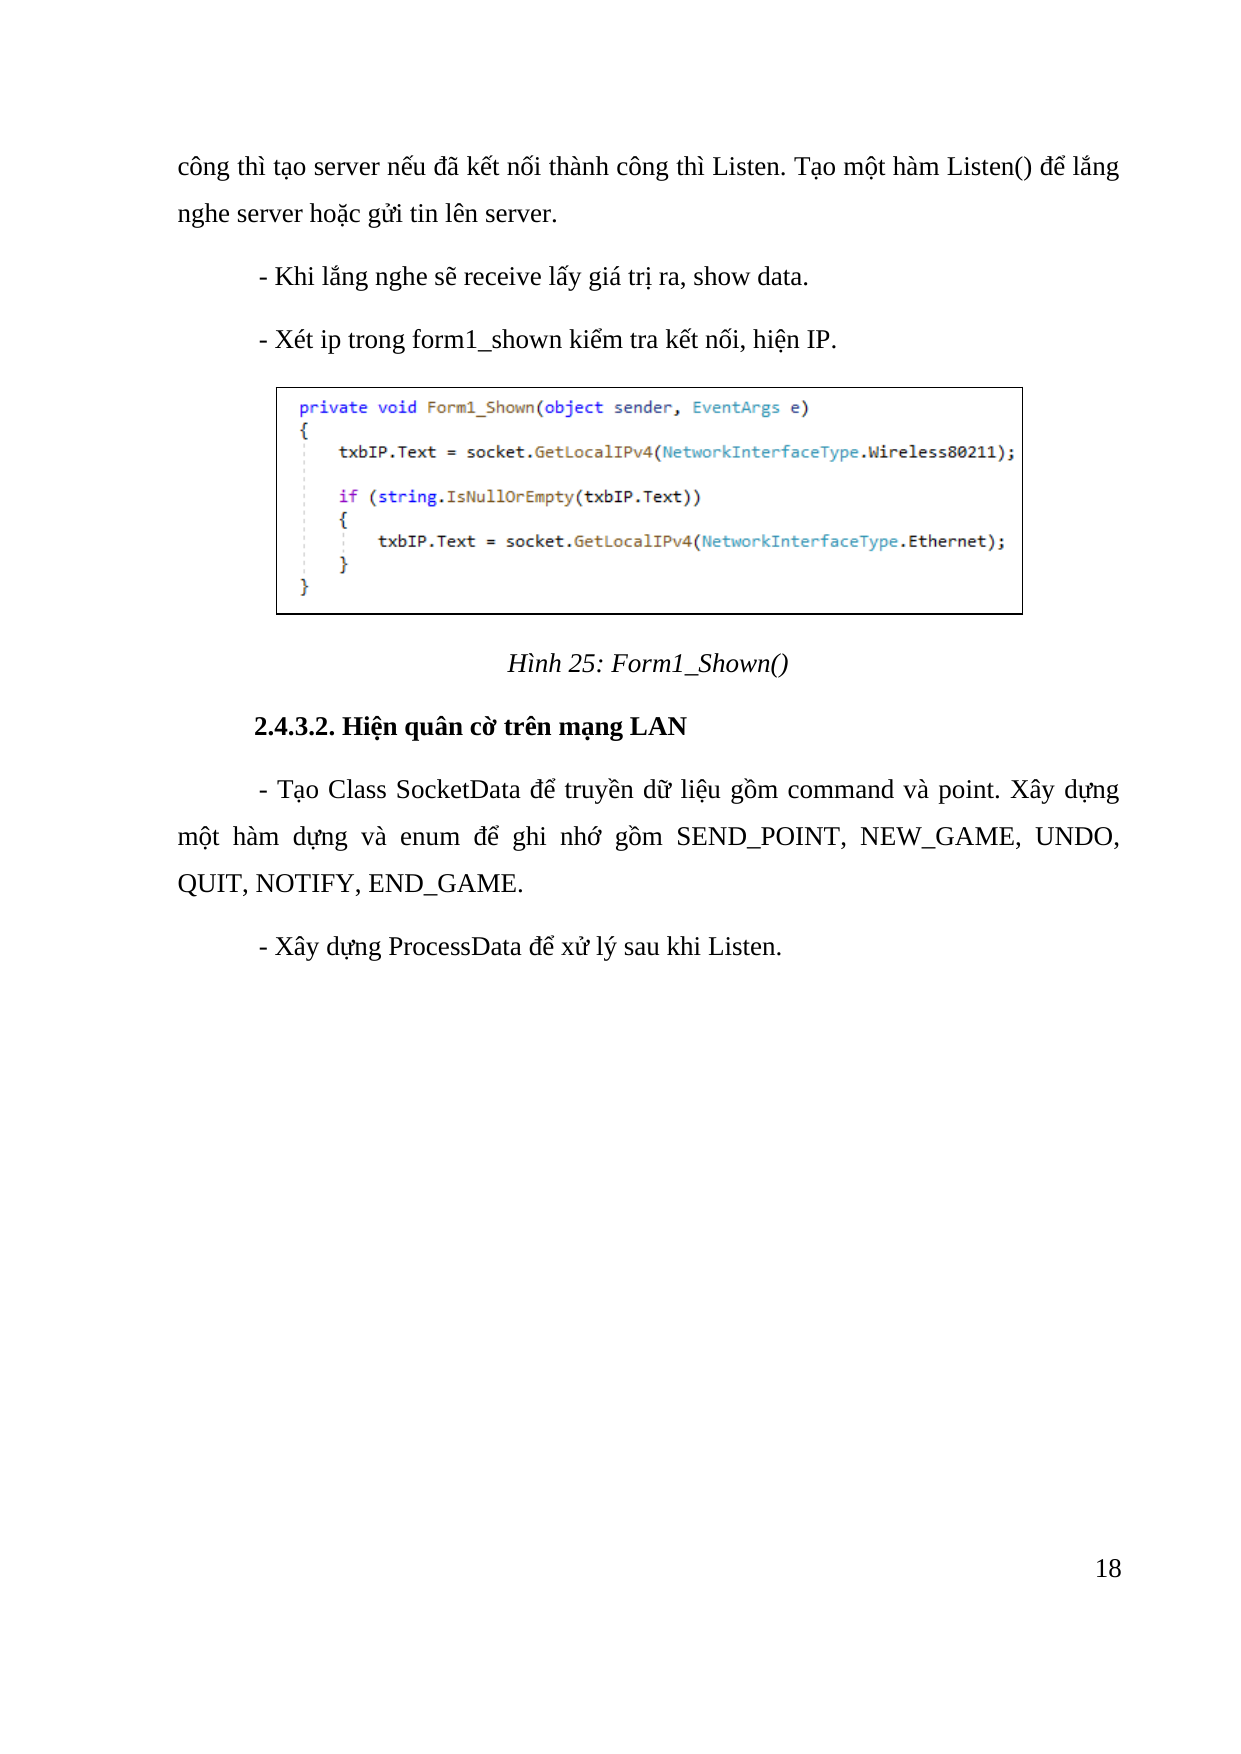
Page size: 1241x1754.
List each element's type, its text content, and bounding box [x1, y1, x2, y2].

text Hình 25: Form1_Shown() [177, 647, 1121, 678]
text 2.4.3.2. Hiện quân cờ trên mạng LAN [177, 710, 1121, 741]
text - Tạo Class SocketData để truyền dữ liệu gồm command và point. Xây dựng một hàm dựng và enum để ghi nhớ gồm SEND_POINT, NEW_GAME, UNDO, QUIT, NOTIFY, END_GAME. [177, 774, 1121, 898]
text - Khi lắng nghe sẽ receive lấy giá trị ra, show data. [177, 260, 1121, 291]
text - Xây dựng ProcessData để xử lý sau khi Listen. [177, 930, 1121, 961]
text - Xét ip trong form1_shown kiểm tra kết nối, hiện IP. [177, 323, 1121, 354]
picture [277, 388, 1022, 613]
